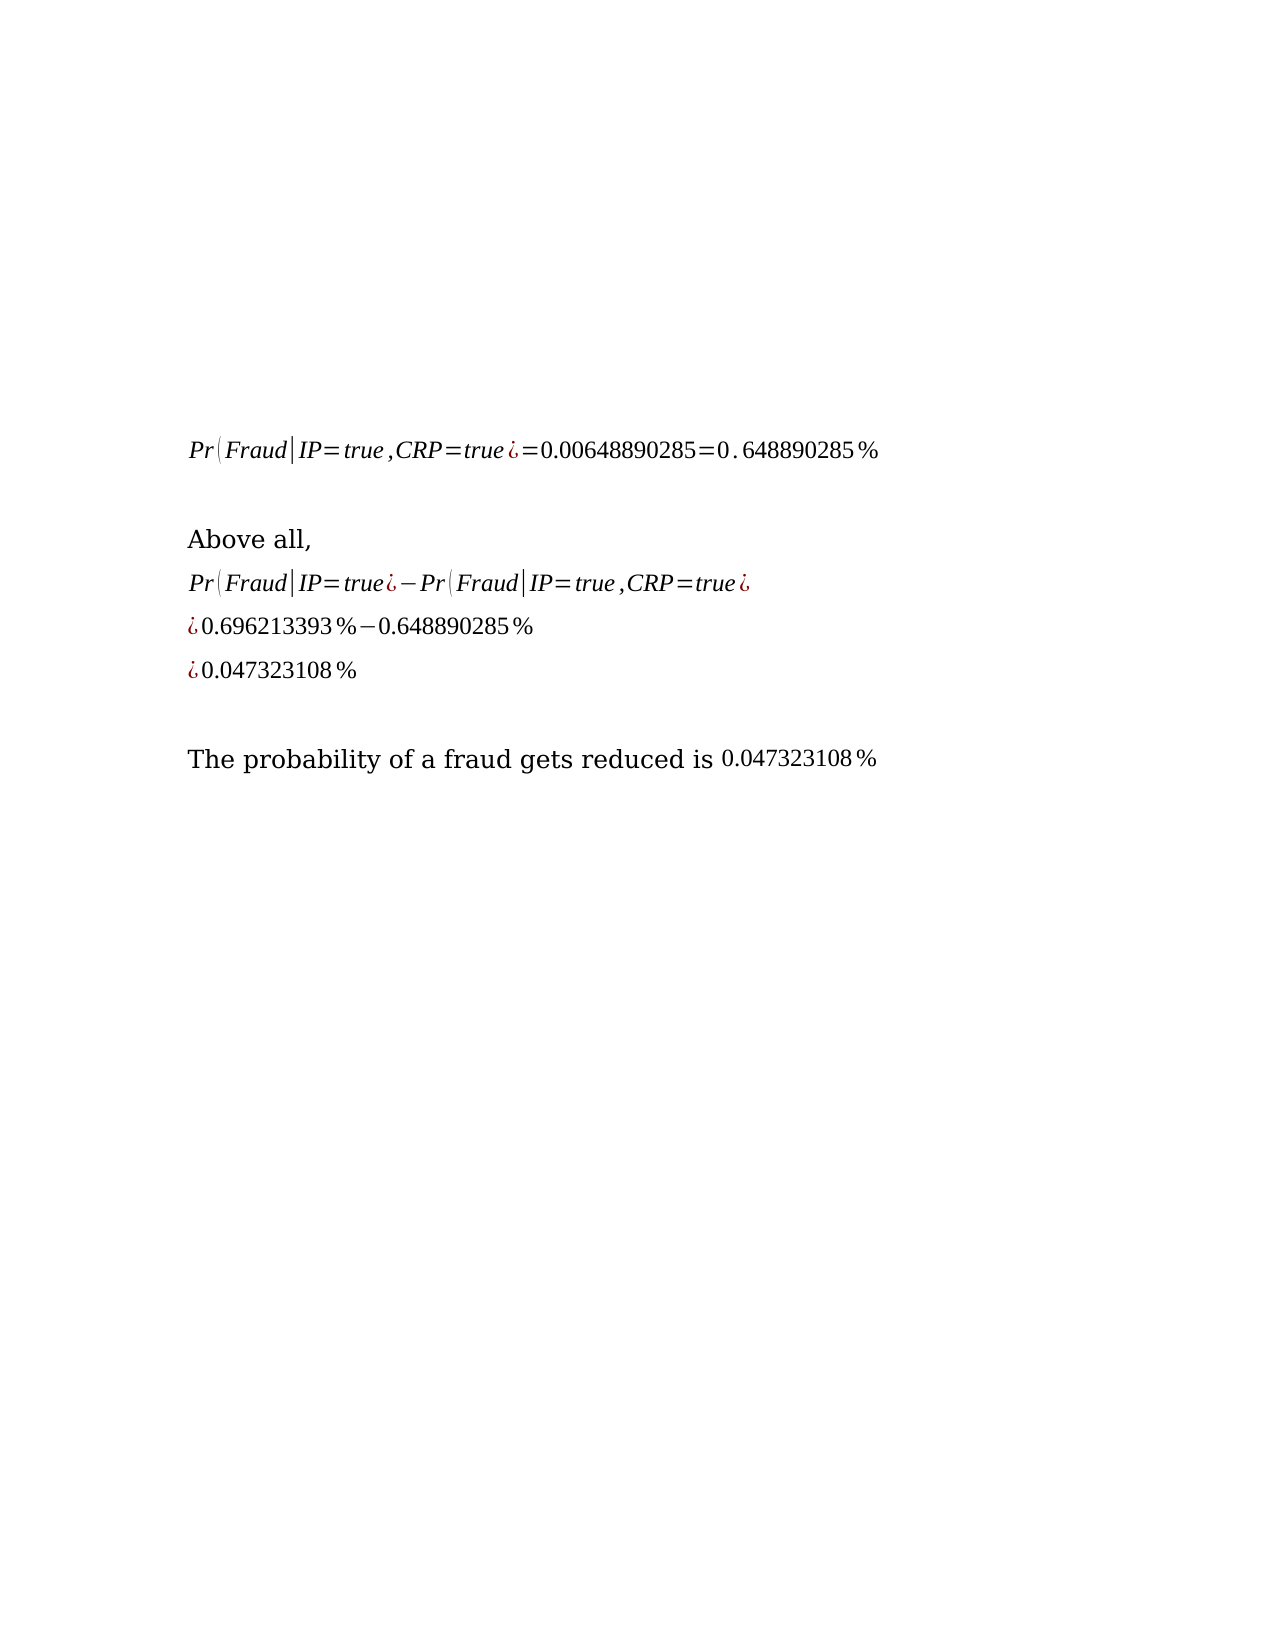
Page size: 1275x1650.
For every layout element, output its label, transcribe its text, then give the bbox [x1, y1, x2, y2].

text Above all, [187, 517, 1087, 561]
text The probability of a fraud gets reduced is [187, 737, 1087, 781]
